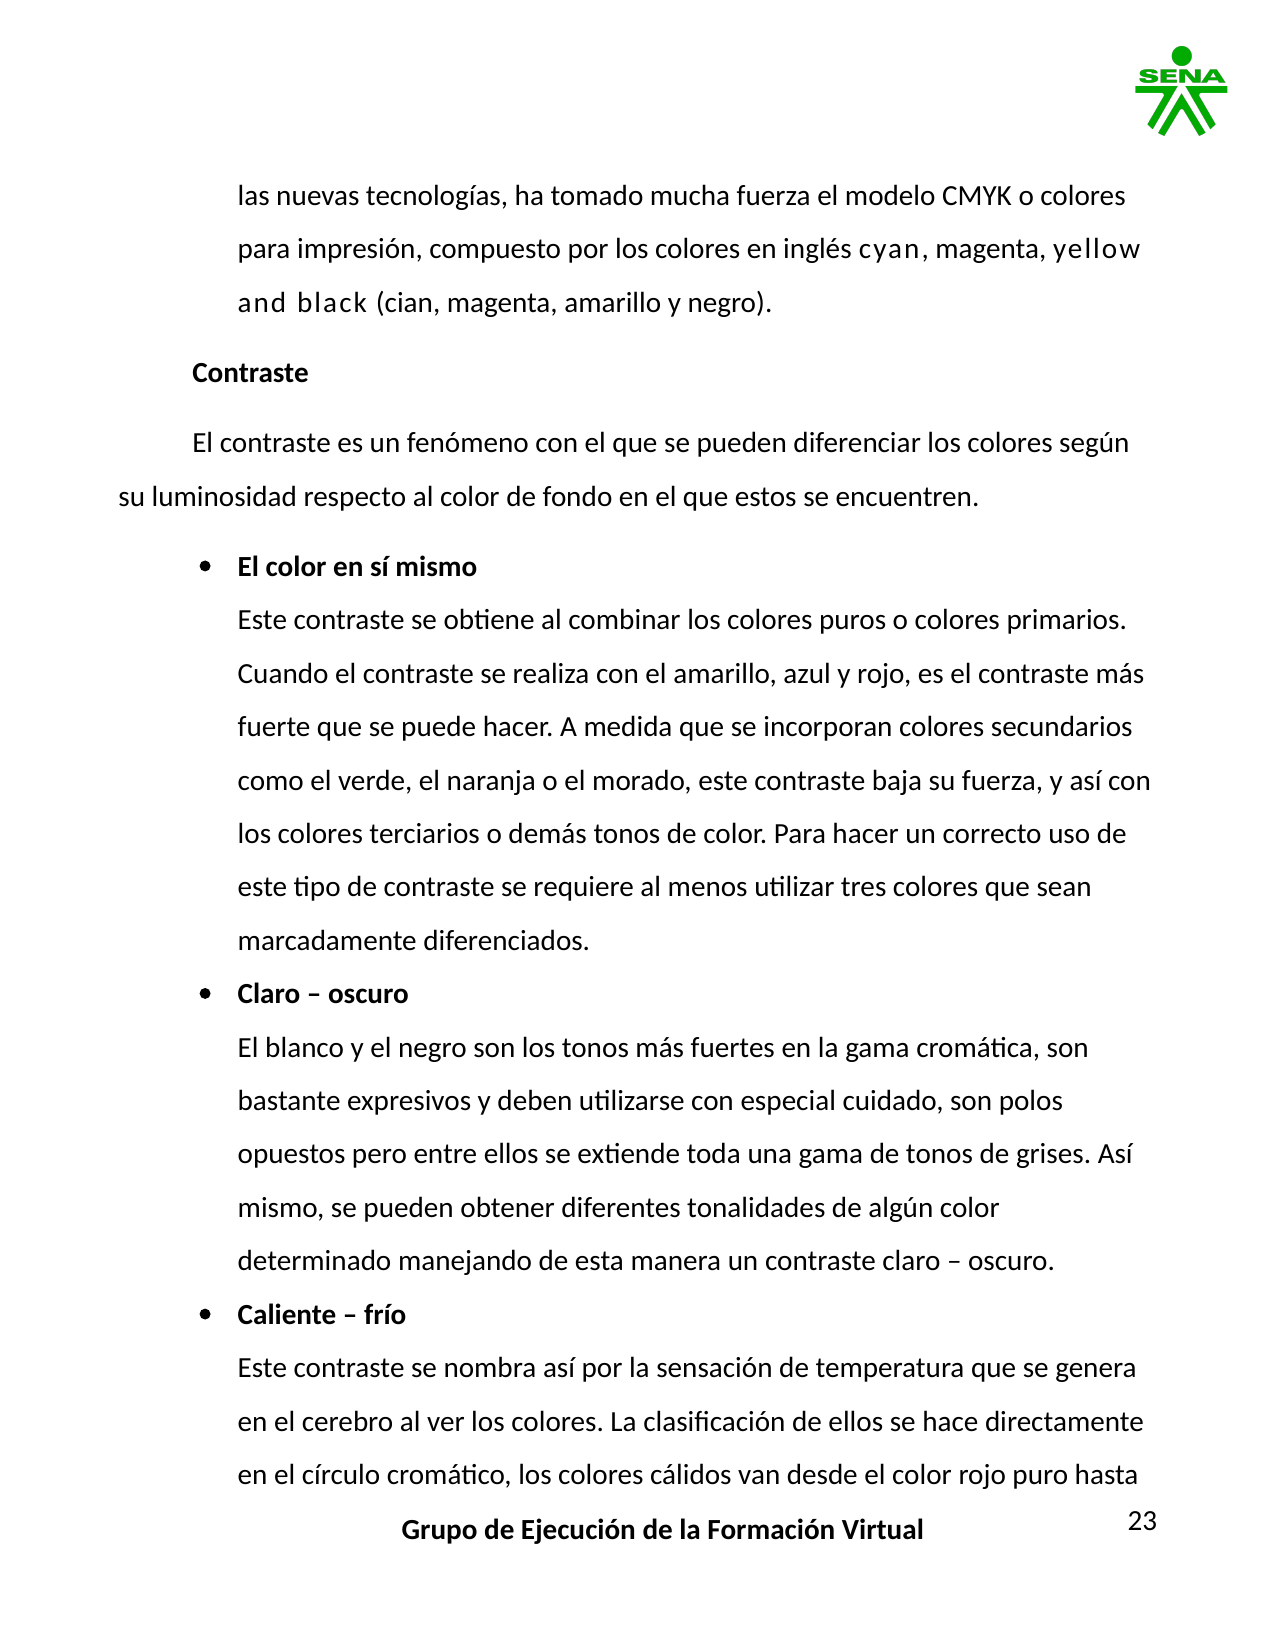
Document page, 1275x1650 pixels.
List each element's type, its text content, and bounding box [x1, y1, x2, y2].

list Claro – oscuro [200, 975, 1157, 1011]
picture [1135, 46, 1228, 136]
list Este contraste se obtiene al combinar los colores puros o colores primarios. Cuando el contraste se realiza con el amarillo, azul y rojo, es el contraste más fuerte que se puede hacer. A medida que se incorporan colores secundarios como el verde, el naranja o el morado, este contraste baja su fuerza, y así con los colores terciarios o demás tonos de color. Para hacer un correcto uso de este tipo de contraste se requiere al menos utilizar tres colores que sean marcadamente diferenciados. [237, 601, 1157, 957]
list El blanco y el negro son los tonos más fuertes en la gama cromática, son bastante expresivos y deben utilizarse con especial cuidado, son polos opuestos pero entre ellos se extiende toda una gama de tonos de grises. Así mismo, se pueden obtener diferentes tonalidades de algún color determinado manejando de esta manera un contraste claro – oscuro. [237, 1029, 1157, 1278]
list Caliente – frío [200, 1296, 1157, 1332]
text El contraste es un fenómeno con el que se pueden diferenciar los colores según su luminosidad respecto al color de fondo en el que estos se encuentren. [118, 424, 1157, 513]
text Contraste [118, 354, 1157, 390]
list El color en sí mismo [200, 548, 1157, 583]
